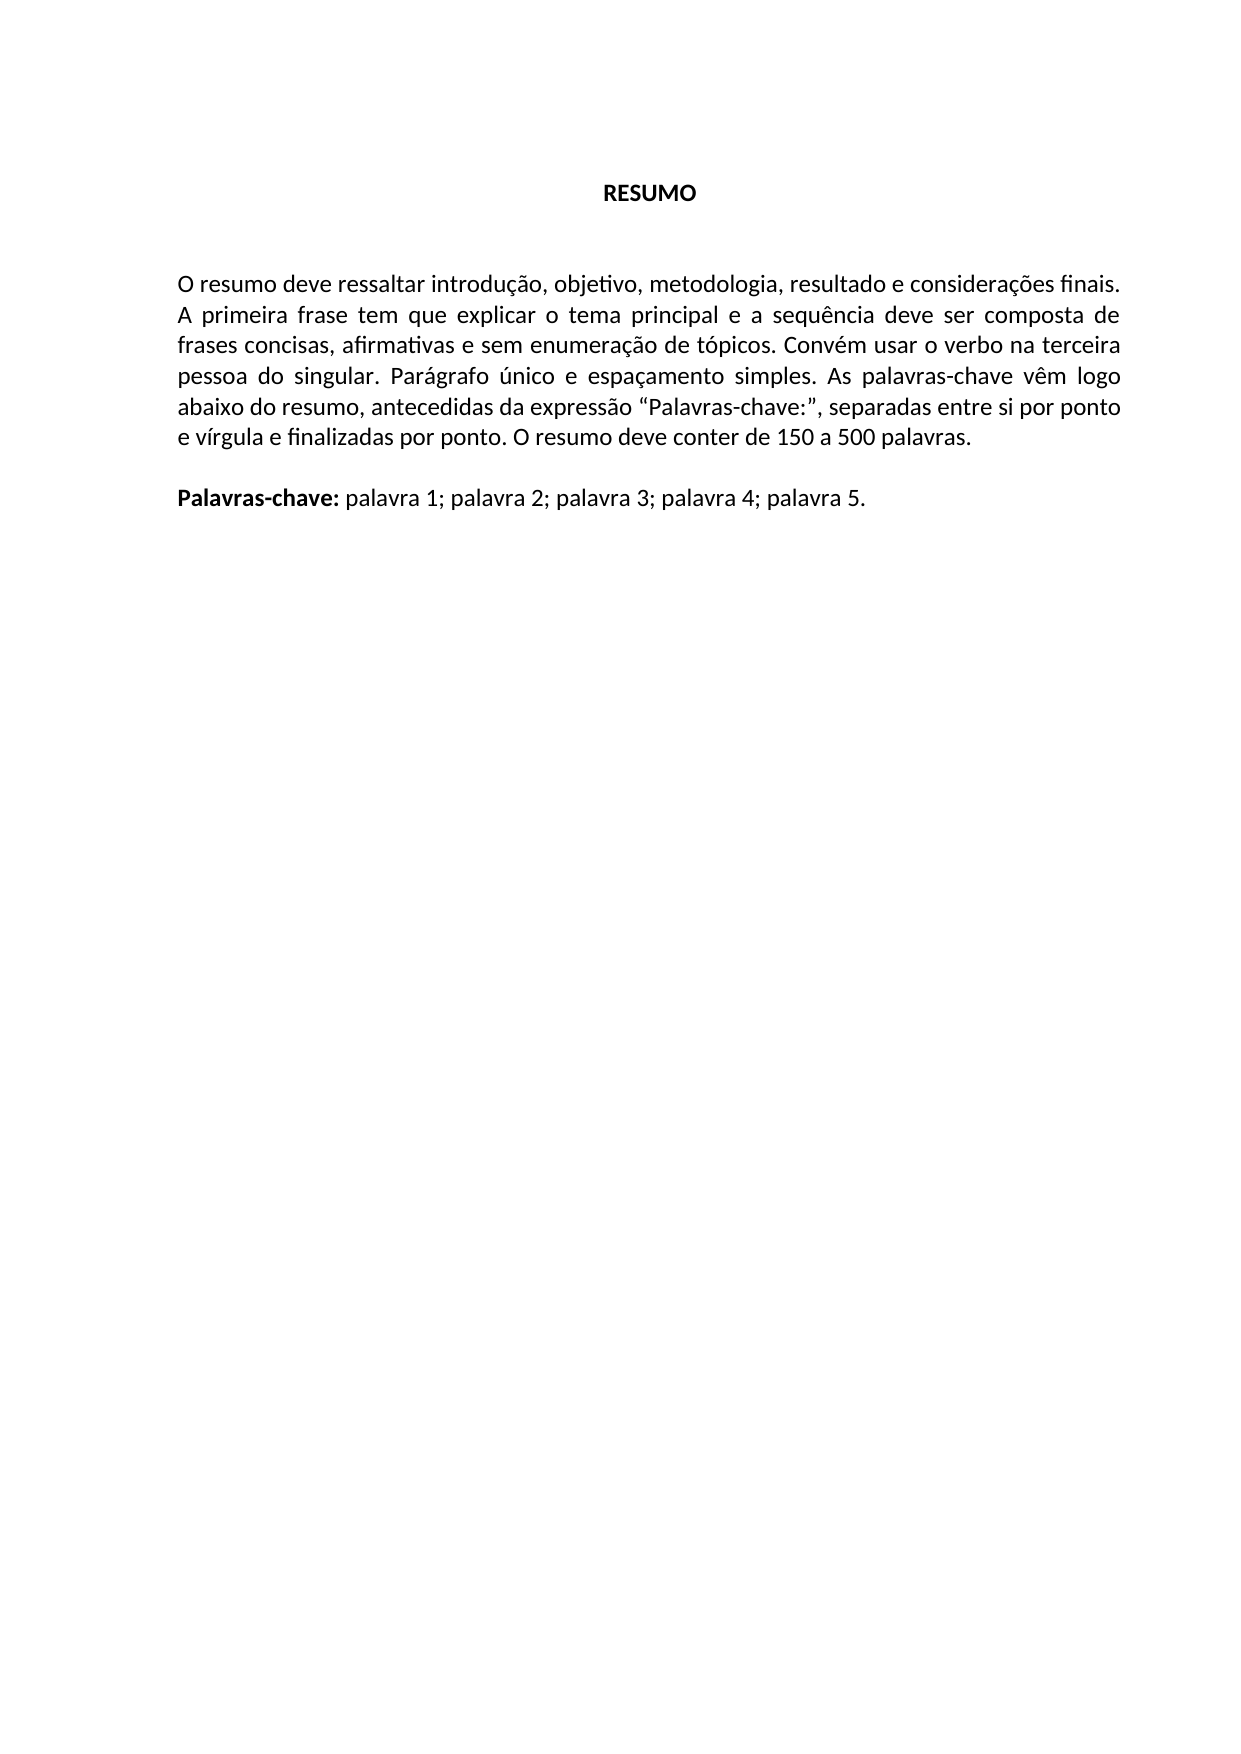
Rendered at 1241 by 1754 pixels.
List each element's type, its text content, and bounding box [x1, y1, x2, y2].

text O resumo deve ressaltar introdução, objetivo, metodologia, resultado e considerações finais. A primeira frase tem que explicar o tema principal e a sequência deve ser composta de frases concisas, afirmativas e sem enumeração de tópicos. Convém usar o verbo na terceira pessoa do singular. Parágrafo único e espaçamento simples. As palavras-chave vêm logo abaixo do resumo, antecedidas da expressão “Palavras-chave:”, separadas entre si por ponto e vírgula e finalizadas por ponto. O resumo deve conter de 150 a 500 palavras. [177, 269, 1122, 452]
text Palavras-chave: palavra 1; palavra 2; palavra 3; palavra 4; palavra 5. [177, 482, 1122, 513]
text RESUMO [177, 177, 1122, 208]
